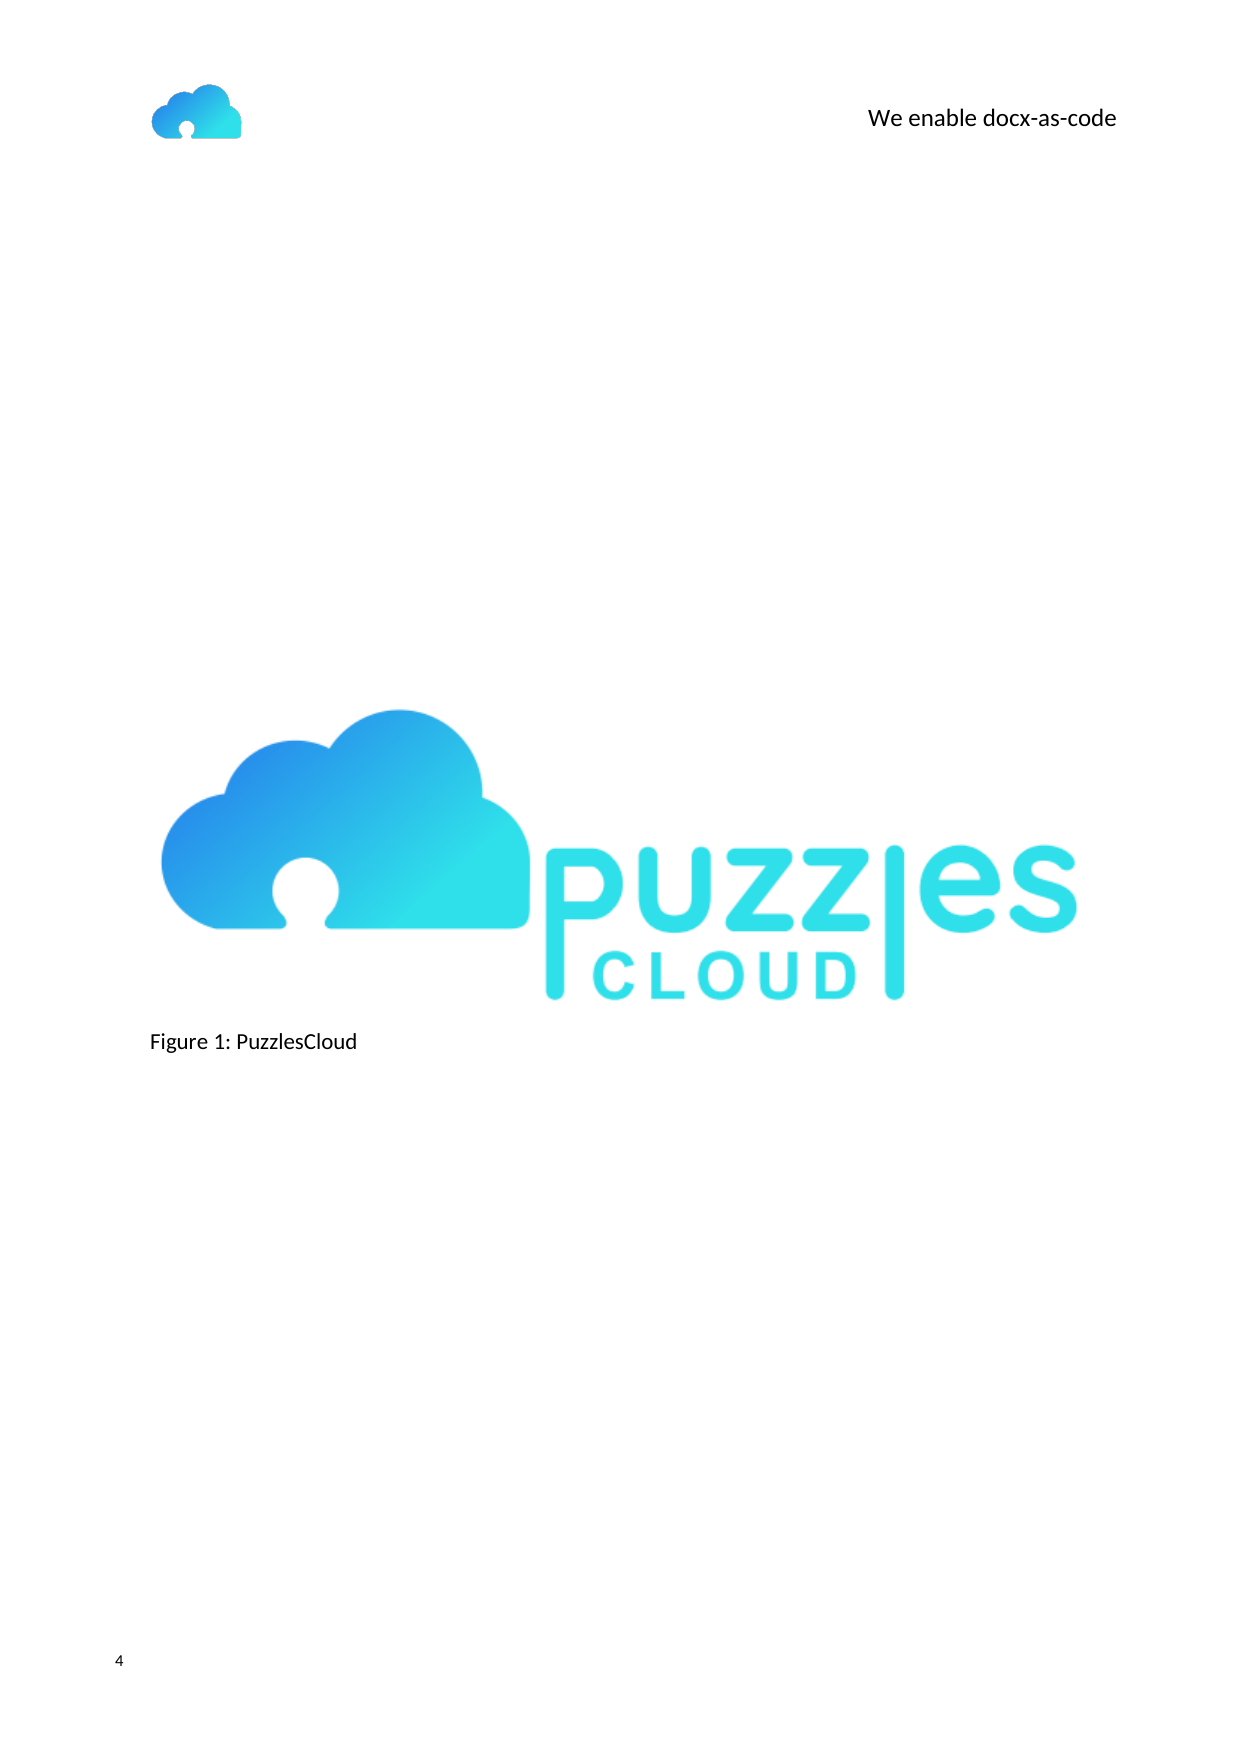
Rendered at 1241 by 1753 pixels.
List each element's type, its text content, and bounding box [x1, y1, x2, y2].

text Figure 1: PuzzlesCloud [150, 1027, 1090, 1055]
picture [150, 702, 1090, 1011]
picture [150, 73, 243, 153]
